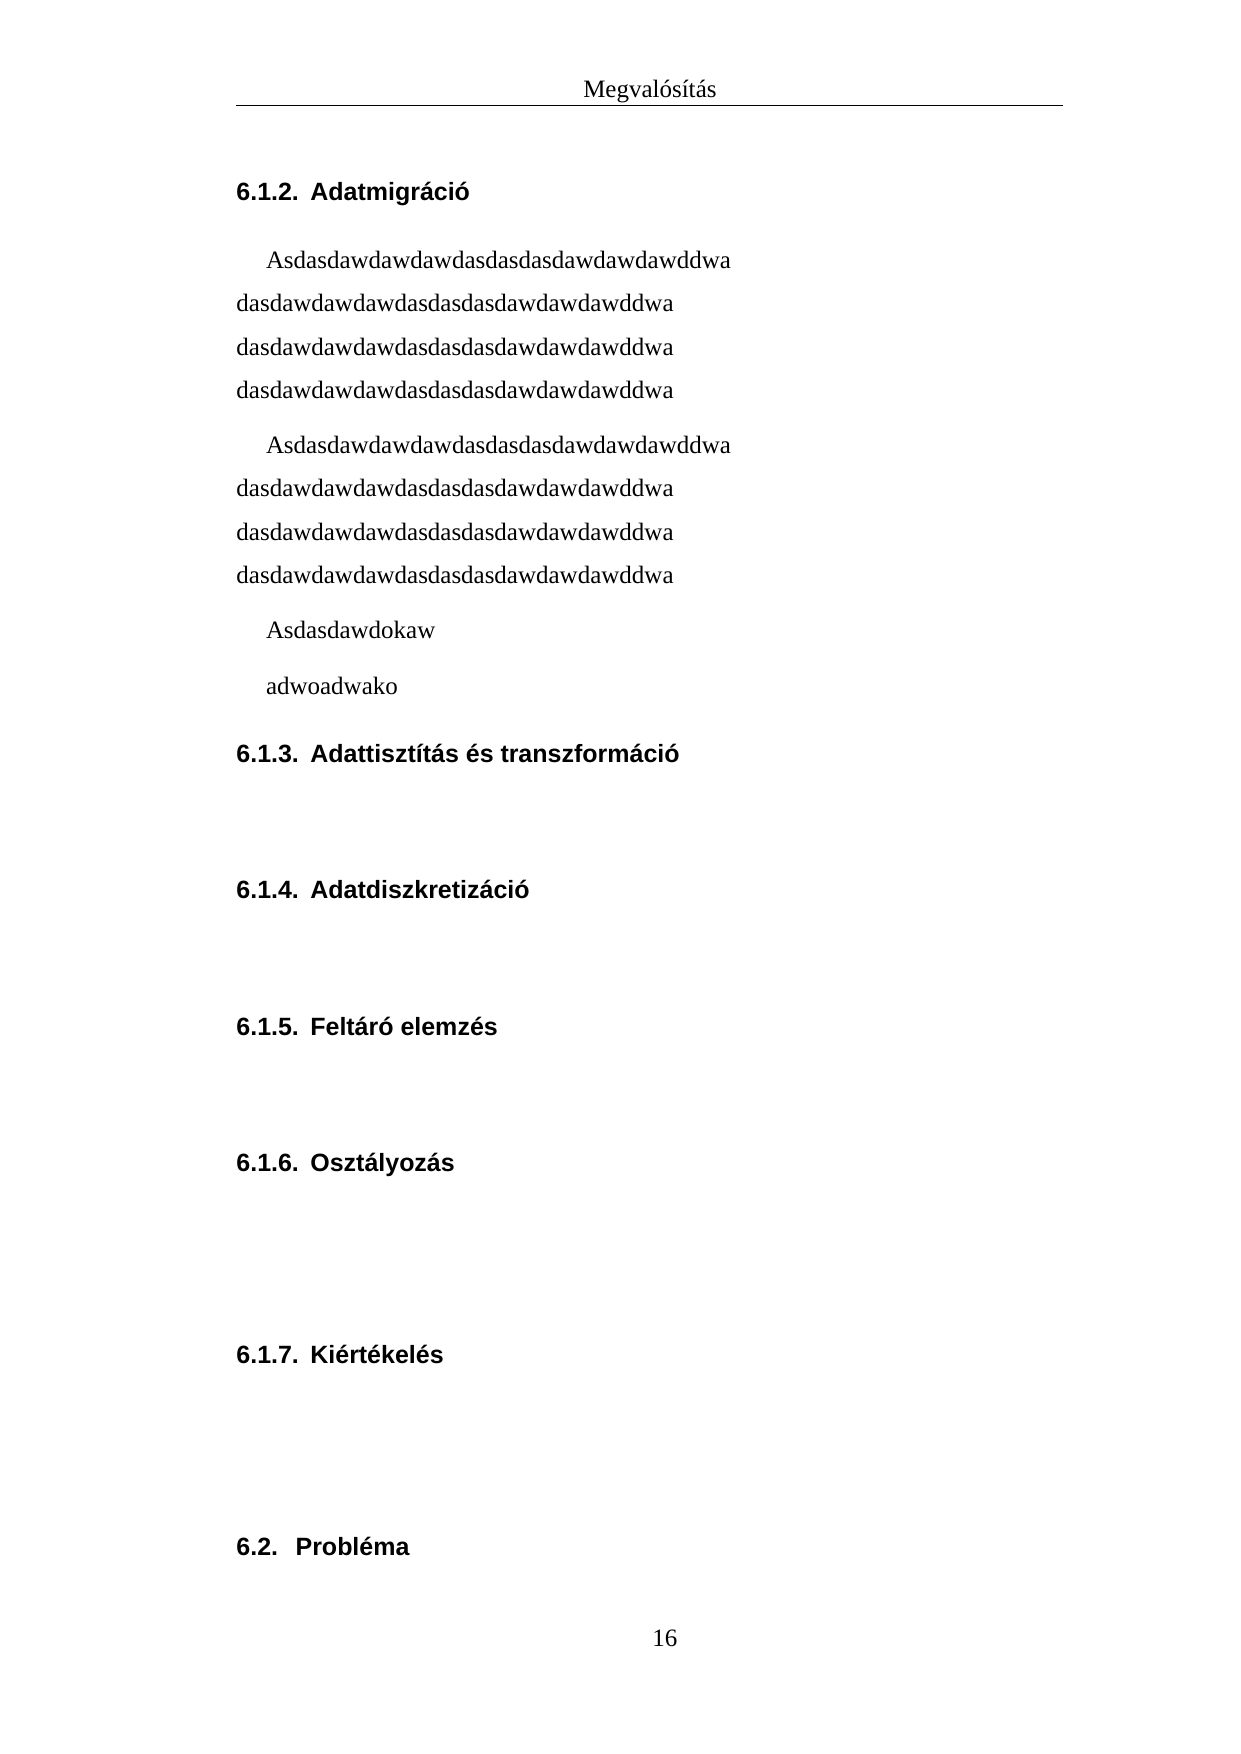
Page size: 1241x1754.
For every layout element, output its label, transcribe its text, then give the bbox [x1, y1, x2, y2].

text Asdasdawdawdawdasdasdasdawdawdawddwa dasdawdawdawdasdasdasdawdawdawddwa dasdawdawdawdasdasdasdawdawdawddwa dasdawdawdawdasdasdasdawdawdawddwa [236, 430, 1063, 588]
subtitle Adattisztítás és transzformáció [236, 739, 1063, 768]
subtitle Probléma [236, 1532, 1063, 1560]
subtitle Adatdiszkretizáció [236, 875, 1063, 904]
subtitle Osztályozás [236, 1148, 1063, 1177]
text Asdasdawdawdawdasdasdasdawdawdawddwa dasdawdawdawdasdasdasdawdawdawddwa dasdawdawdawdasdasdasdawdawdawddwa dasdawdawdawdasdasdasdawdawdawddwa [236, 245, 1063, 403]
subtitle Adatmigráció [236, 177, 1063, 206]
text Asdasdawdokaw [236, 615, 1063, 644]
subtitle Feltáró elemzés [236, 1012, 1063, 1040]
text adwoadwako [236, 671, 1063, 700]
subtitle Kiértékelés [236, 1340, 1063, 1368]
